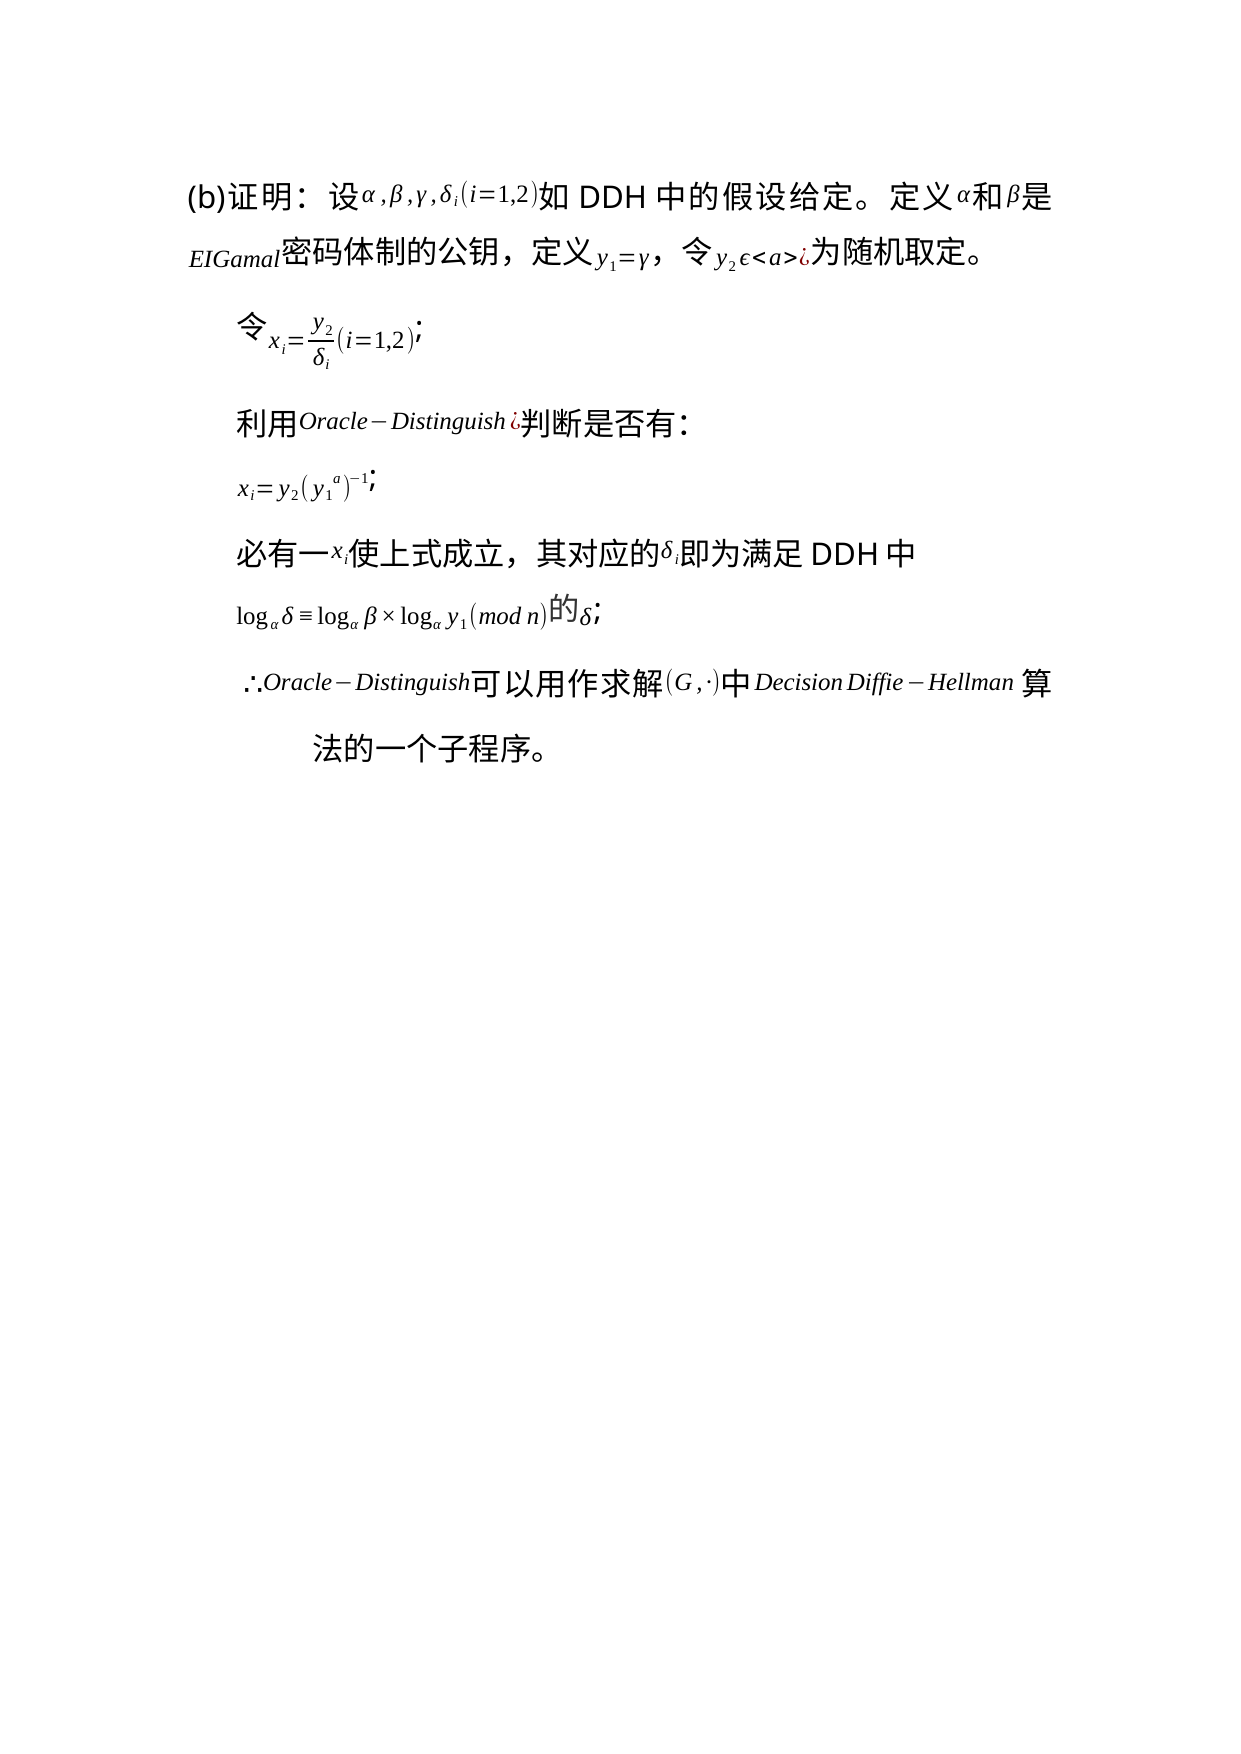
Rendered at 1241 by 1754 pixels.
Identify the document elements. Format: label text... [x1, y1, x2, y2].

text 的; [187, 584, 1053, 649]
text ∴可以用作求解中 算法的一个子程序。 [187, 649, 1053, 779]
text 令; [187, 292, 1053, 389]
text (b)证明：设如DDH中的假设给定。定义和是密码体制的公钥，定义，令为随机取定。 [187, 162, 1053, 292]
text 必有一使上式成立，其对应的即为满足DDH中 [187, 519, 1053, 584]
text 利用判断是否有： [187, 389, 1053, 454]
text ; [187, 454, 1053, 519]
